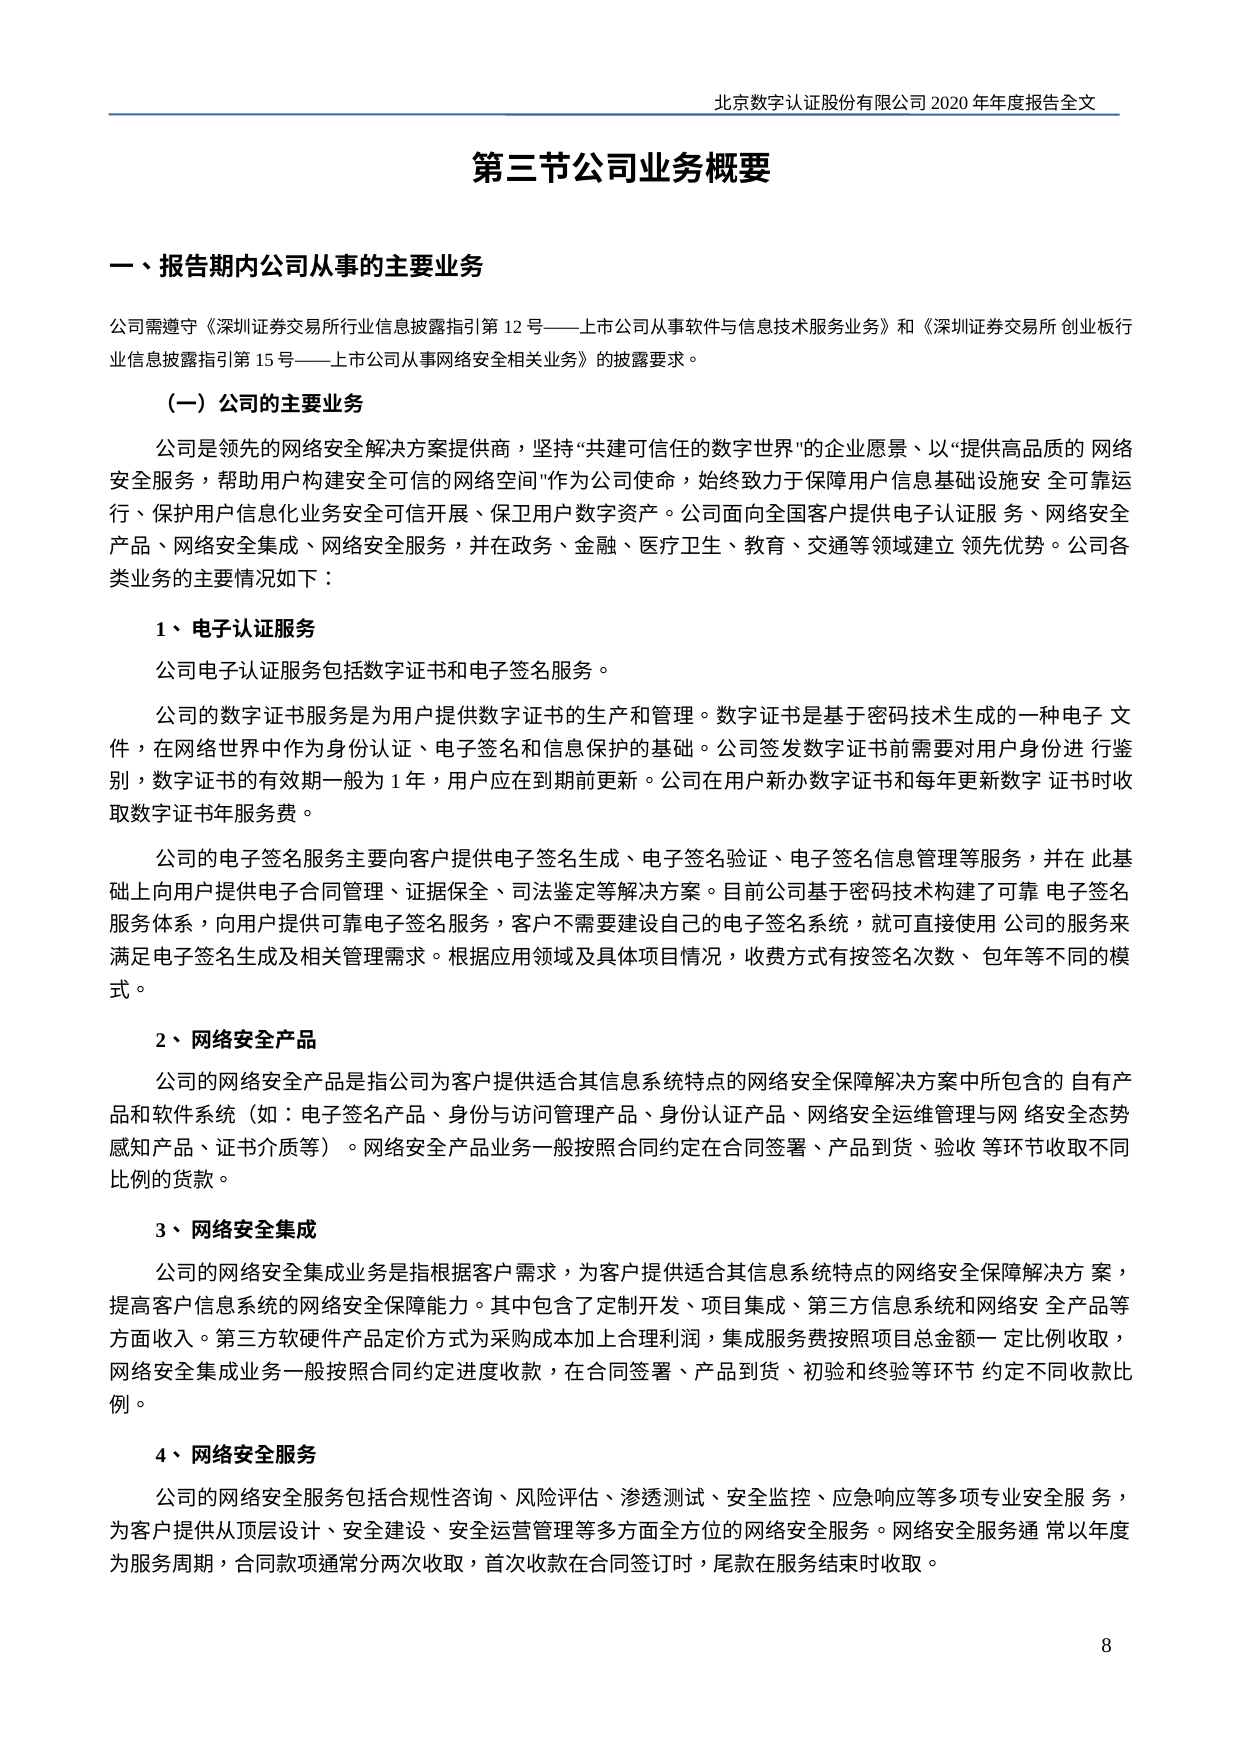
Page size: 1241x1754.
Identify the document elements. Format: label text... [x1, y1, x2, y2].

text 公司是领先的网络安全解决方案提供商，坚持“共建可信任的数字世界''的企业愿景、以“提供高品质的 网络安全服务，帮助用户构建安全可信的网络空间''作为公司使命，始终致力于保障用户信息基础设施安 全可靠运行、保护用户信息化业务安全可信开展、保卫用户数字资产。公司面向全国客户提供电子认证服 务、网络安全产品、网络安全集成、网络安全服务，并在政务、金融、医疗卫生、教育、交通等领域建立 领先优势。公司各类业务的主要情况如下： [109, 430, 1134, 593]
text 3、 网络安全集成 [109, 1215, 1134, 1244]
text 一、报告期内公司从事的主要业务 [109, 248, 1134, 283]
text 公司的电子签名服务主要向客户提供电子签名生成、电子签名验证、电子签名信息管理等服务，并在 此基础上向用户提供电子合同管理、证据保全、司法鉴定等解决方案。目前公司基于密码技术构建了可靠 电子签名服务体系，向用户提供可靠电子签名服务，客户不需要建设自己的电子签名系统，就可直接使用 公司的服务来满足电子签名生成及相关管理需求。根据应用领域及具体项目情况，收费方式有按签名次数、 包年等不同的模式。 [109, 840, 1134, 1004]
text 公司的网络安全产品是指公司为客户提供适合其信息系统特点的网络安全保障解决方案中所包含的 自有产品和软件系统（如：电子签名产品、身份与访问管理产品、身份认证产品、网络安全运维管理与网 络安全态势感知产品、证书介质等）。网络安全产品业务一般按照合同约定在合同签署、产品到货、验收 等环节收取不同比例的货款。 [109, 1064, 1134, 1194]
text 2、 网络安全产品 [109, 1025, 1134, 1053]
text 公司电子认证服务包括数字证书和电子签名服务。 [109, 653, 1134, 685]
text 4、 网络安全服务 [109, 1440, 1134, 1468]
text 公司的网络安全集成业务是指根据客户需求，为客户提供适合其信息系统特点的网络安全保障解决方 案，提高客户信息系统的网络安全保障能力。其中包含了定制开发、项目集成、第三方信息系统和网络安 全产品等方面收入。第三方软硬件产品定价方式为采购成本加上合理利润，集成服务费按照项目总金额一 定比例收取，网络安全集成业务一般按照合同约定进度收款，在合同签署、产品到货、初验和终验等环节 约定不同收款比例。 [109, 1254, 1134, 1419]
text （一）公司的主要业务 [109, 385, 1134, 418]
text 公司需遵守《深圳证券交易所行业信息披露指引第12号——上市公司从事软件与信息技术服务业务》和《深圳证券交易所 创业板行业信息披露指引第15号——上市公司从事网络安全相关业务》的披露要求。 [109, 308, 1134, 373]
text 第三节公司业务概要 [109, 145, 1134, 190]
text 公司的网络安全服务包括合规性咨询、风险评估、渗透测试、安全监控、应急响应等多项专业安全服 务，为客户提供从顶层设计、安全建设、安全运营管理等多方面全方位的网络安全服务。网络安全服务通 常以年度为服务周期，合同款项通常分两次收取，首次收款在合同签订时，尾款在服务结束时收取。 [109, 1479, 1134, 1578]
text 1、 电子认证服务 [109, 614, 1134, 642]
text 公司的数字证书服务是为用户提供数字证书的生产和管理。数字证书是基于密码技术生成的一种电子 文件，在网络世界中作为身份认证、电子签名和信息保护的基础。公司签发数字证书前需要对用户身份进 行鉴别，数字证书的有效期一般为1年，用户应在到期前更新。公司在用户新办数字证书和每年更新数字 证书时收取数字证书年服务费。 [109, 698, 1134, 828]
